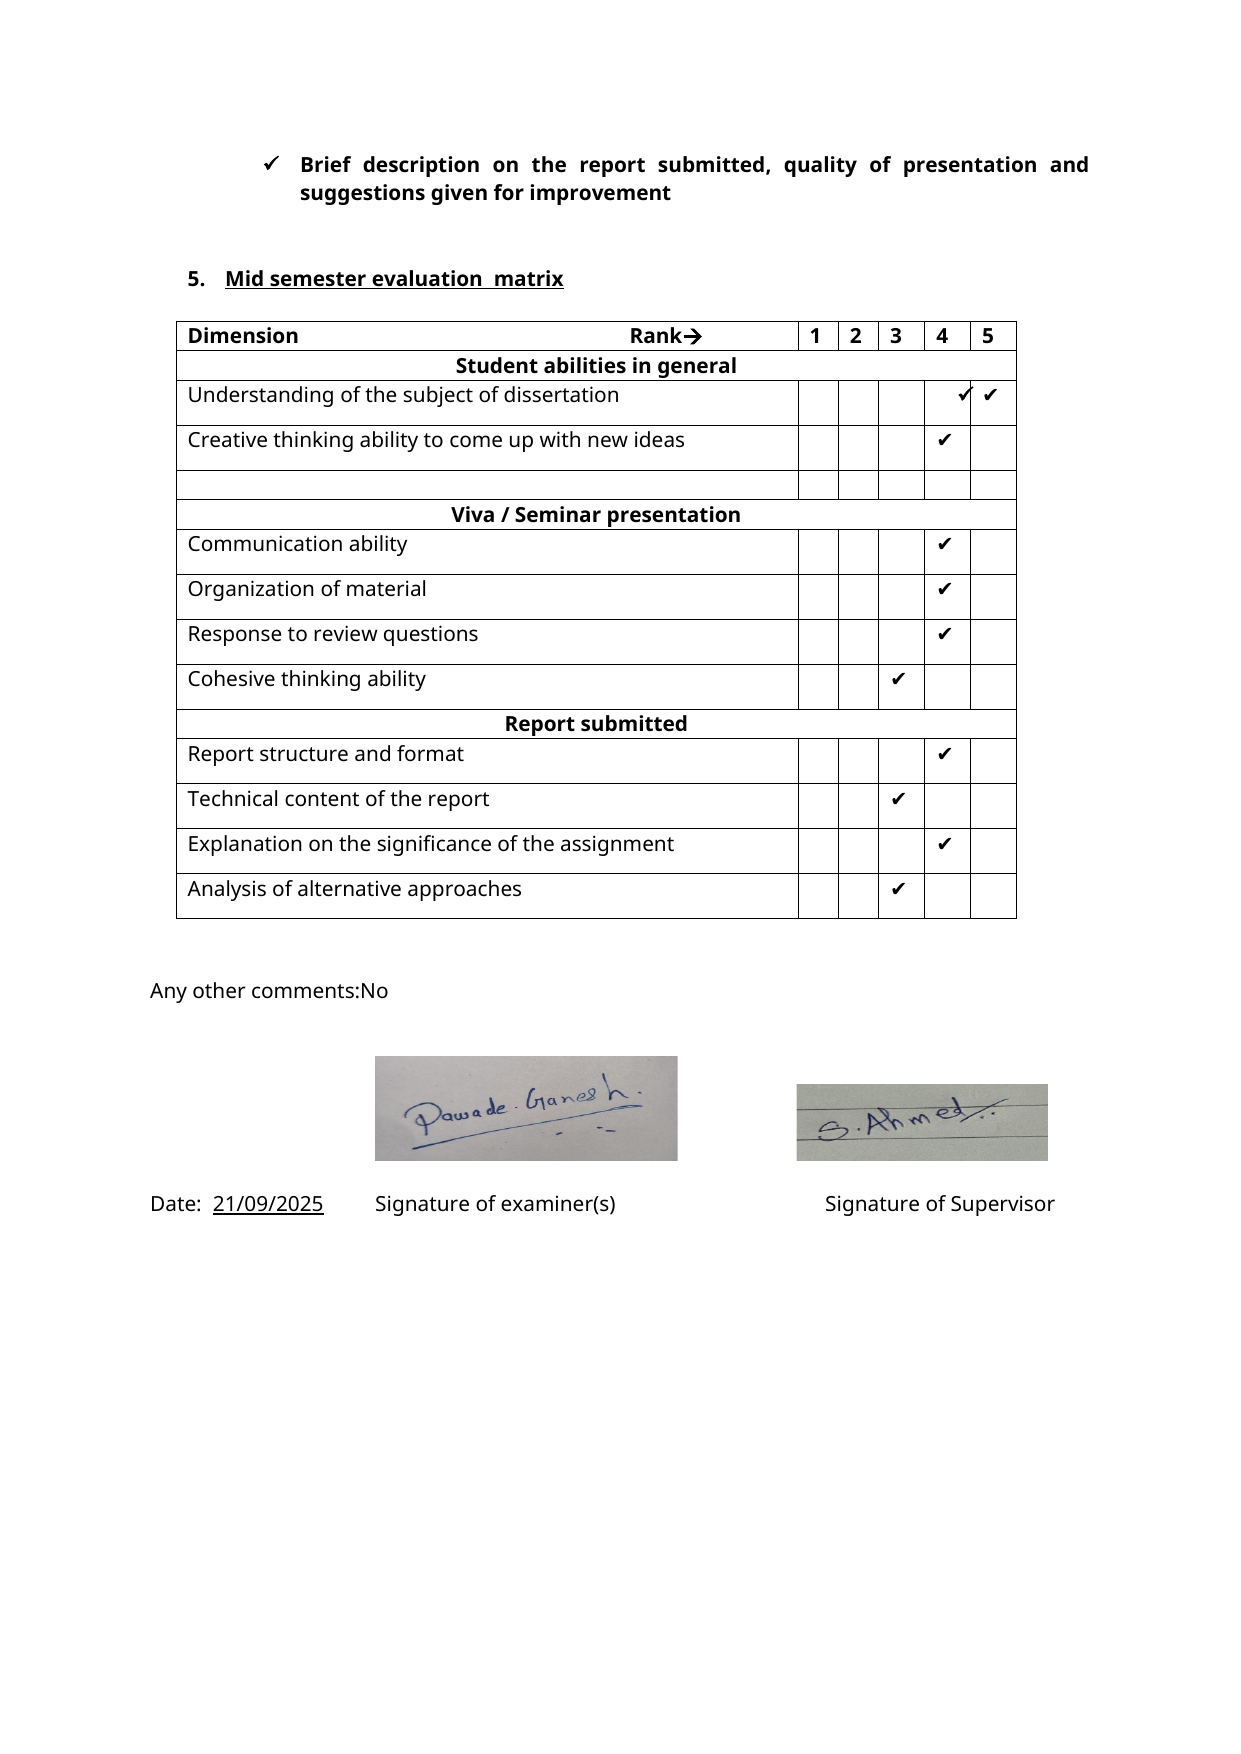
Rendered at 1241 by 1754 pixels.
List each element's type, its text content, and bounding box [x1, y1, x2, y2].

table_cell [925, 874, 970, 918]
table_cell [799, 426, 838, 469]
table_cell Technical content of the report [177, 784, 798, 828]
table_cell [971, 471, 1016, 499]
table_cell Analysis of alternative approaches [177, 874, 798, 918]
table_cell [839, 471, 878, 499]
table_cell [879, 471, 924, 499]
table_cell [971, 665, 1016, 708]
table_cell ✔ [925, 620, 970, 663]
table_cell [971, 739, 1016, 783]
table_cell [971, 784, 1016, 828]
table_cell [971, 874, 1016, 918]
table_cell [799, 739, 838, 783]
table_cell [839, 530, 878, 573]
table_cell [799, 471, 838, 499]
table_cell [879, 381, 924, 424]
table_cell Cohesive thinking ability [177, 665, 798, 708]
table_cell [839, 575, 878, 618]
table_cell ✔ [879, 784, 924, 828]
table_cell [971, 829, 1016, 873]
table_cell [799, 829, 838, 873]
list Brief description on the report submitted, quality of presentation and suggestions given for improvement [262, 150, 1090, 207]
table_cell [879, 620, 924, 663]
table_cell [839, 665, 878, 708]
table_cell [839, 381, 878, 424]
table_cell [839, 784, 878, 828]
table_cell ✔ [925, 426, 970, 469]
table_cell [879, 739, 924, 783]
picture [796, 1084, 1048, 1161]
table_cell [925, 471, 970, 499]
table_header 4 [925, 322, 970, 350]
table_cell [839, 620, 878, 663]
table_cell Response to review questions [177, 620, 798, 663]
list Mid semester evaluation matrix [187, 264, 1090, 292]
table_header 1 [799, 322, 838, 350]
table_cell [839, 874, 878, 918]
table_header Dimension Rank [177, 322, 798, 350]
table_cell ✔ [925, 530, 970, 573]
table_cell ✔ [879, 874, 924, 918]
table_cell [177, 471, 798, 499]
table_cell [799, 620, 838, 663]
text Date: 21/09/2025 Signature of examiner(s) Signature of Supervisor [150, 1189, 1090, 1217]
table_cell Report structure and format [177, 739, 798, 783]
table_cell [971, 530, 1016, 573]
text Any other comments:No [150, 976, 1090, 1004]
table_cell ✔ [925, 829, 970, 873]
table_cell [799, 575, 838, 618]
table_cell [799, 530, 838, 573]
table_cell [971, 426, 1016, 469]
table_cell Creative thinking ability to come up with new ideas [177, 426, 798, 469]
table_cell ✔ [925, 739, 970, 783]
table_header 3 [879, 322, 924, 350]
table_cell ✔ [971, 381, 1016, 424]
table_cell [799, 784, 838, 828]
table_cell [799, 665, 838, 708]
table_cell [839, 739, 878, 783]
table_cell Communication ability [177, 530, 798, 573]
table_cell [971, 575, 1016, 618]
table_cell [925, 784, 970, 828]
table_header 2 [839, 322, 878, 350]
table_cell [879, 575, 924, 618]
table_cell [799, 874, 838, 918]
table_cell Report submitted [177, 710, 1016, 738]
table_cell Organization of material [177, 575, 798, 618]
table_cell [799, 381, 838, 424]
table_cell [925, 665, 970, 708]
table_header 5 [971, 322, 1016, 350]
table_cell ✔ [925, 575, 970, 618]
table_cell [925, 381, 970, 424]
table_cell [879, 829, 924, 873]
table_cell [839, 426, 878, 469]
table_cell ✔ [879, 665, 924, 708]
table_cell [971, 620, 1016, 663]
picture [375, 1056, 678, 1161]
table_cell Viva / Seminar presentation [177, 500, 1016, 528]
table_cell [879, 530, 924, 573]
table_cell [879, 426, 924, 469]
table_cell [839, 829, 878, 873]
table_cell Explanation on the significance of the assignment [177, 829, 798, 873]
table_cell Student abilities in general [177, 351, 1016, 379]
table_cell Understanding of the subject of dissertation [177, 381, 798, 424]
